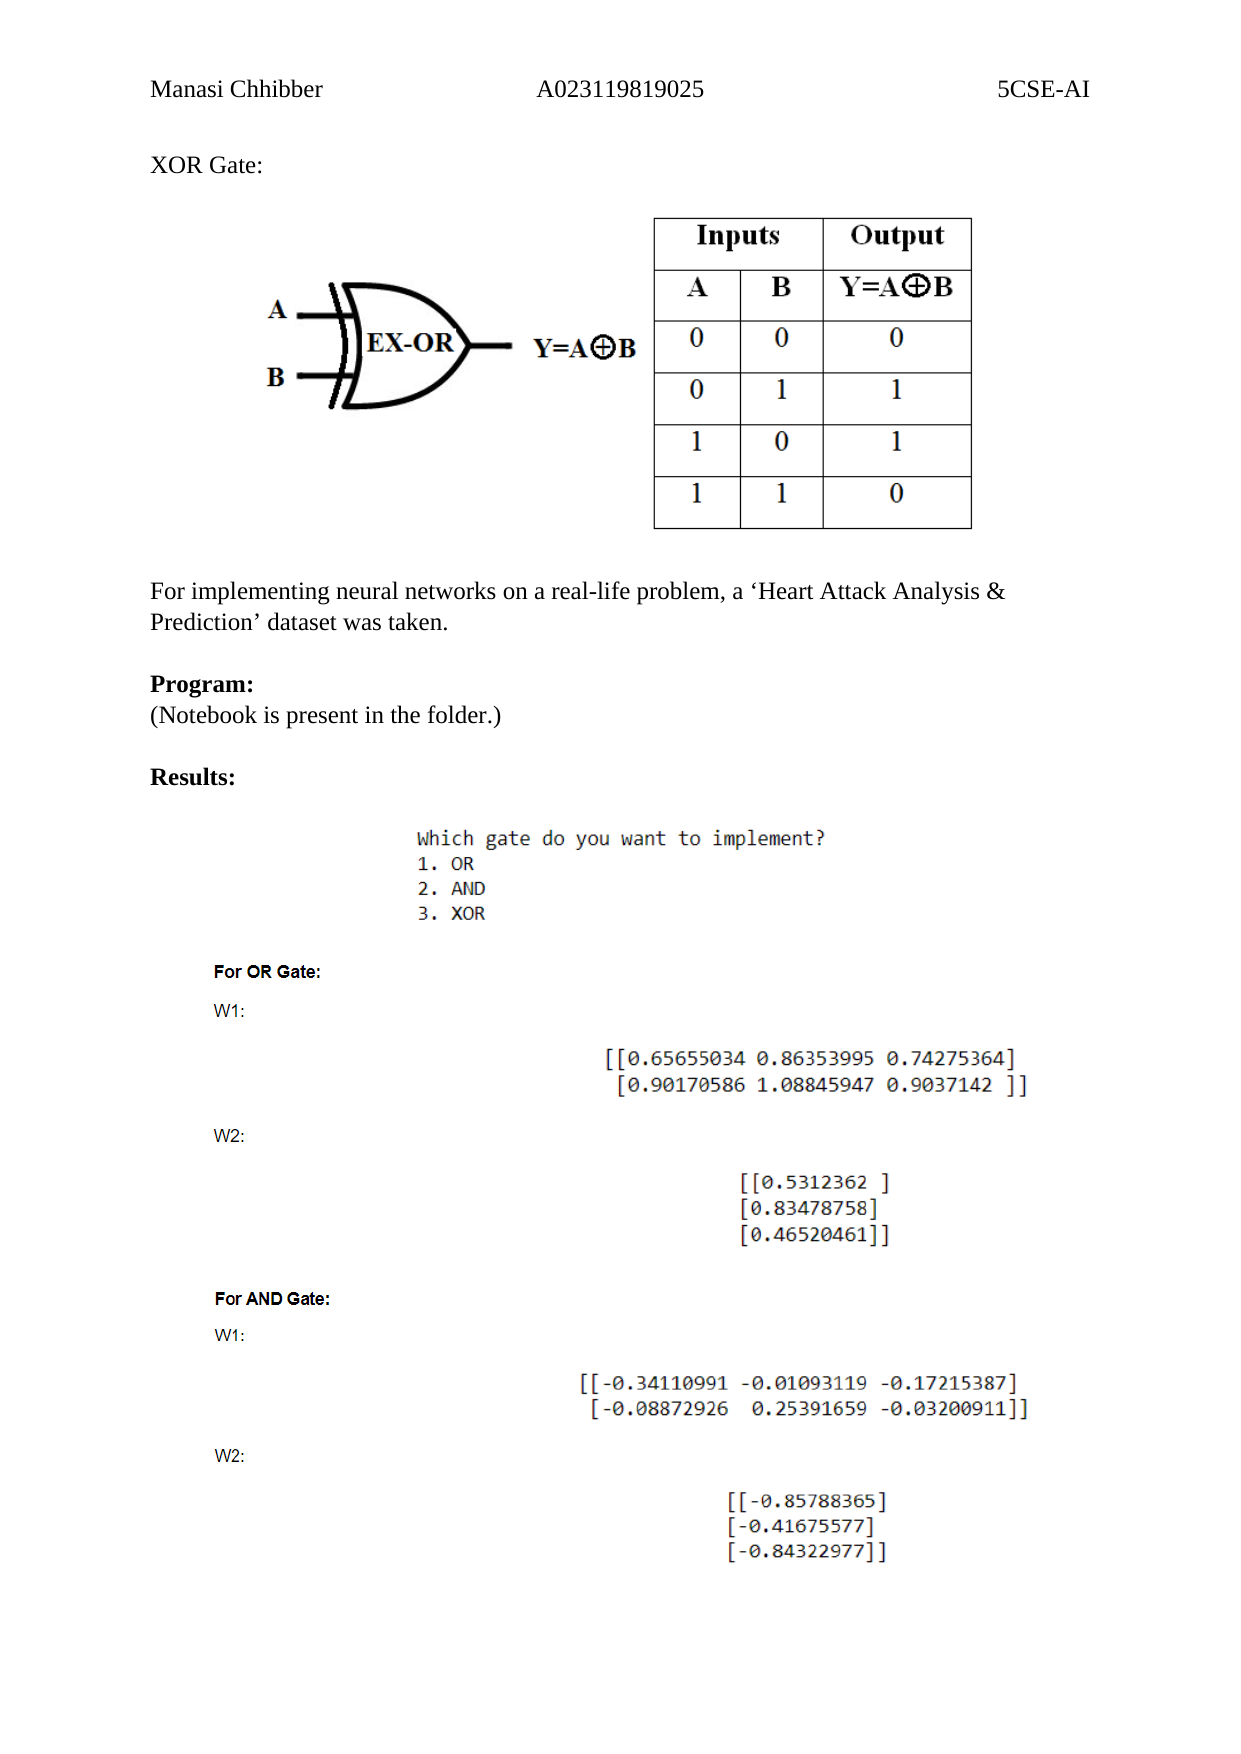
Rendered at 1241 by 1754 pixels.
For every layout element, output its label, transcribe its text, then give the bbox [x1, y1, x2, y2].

text XOR Gate: [150, 150, 1090, 179]
picture [412, 824, 828, 927]
text Program: [150, 669, 1090, 698]
picture [210, 959, 1030, 1252]
text For implementing neural networks on a real-life problem, a ‘Heart Attack Analysis & Prediction’ dataset was taken. [150, 576, 1090, 636]
picture [254, 212, 987, 543]
text Results: [150, 762, 1090, 791]
text (Notebook is present in the folder.) [150, 700, 1090, 729]
picture [209, 1284, 1031, 1575]
